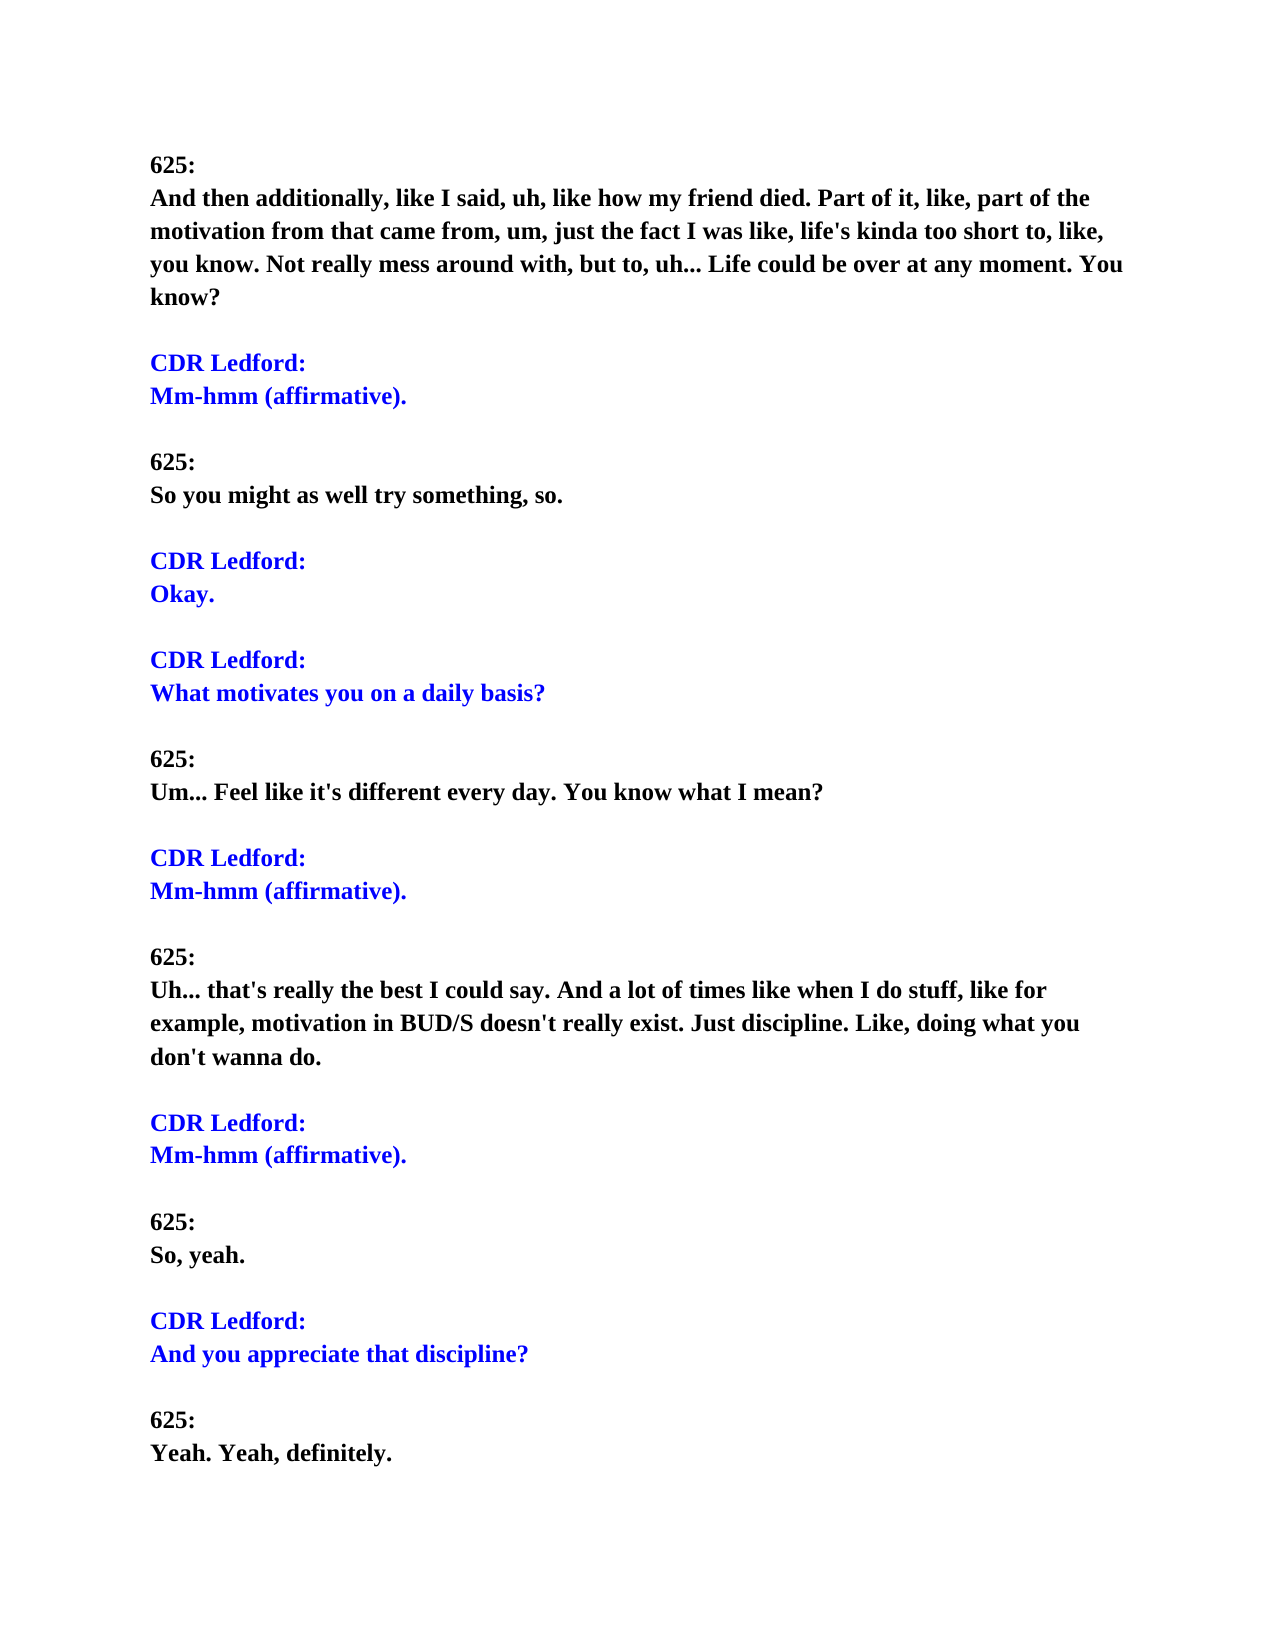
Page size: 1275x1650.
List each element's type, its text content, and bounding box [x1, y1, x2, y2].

text 625: [150, 942, 1125, 971]
text CDR Ledford: [150, 645, 1125, 674]
text Okay. [150, 579, 1125, 608]
text CDR Ledford: [150, 348, 1125, 377]
text 625: [150, 150, 1125, 179]
text Uh... that's really the best I could say. And a lot of times like when I do stuff, like for example, motivation in BUD/S doesn't really exist. Just discipline. Like, doing what you don't wanna do. [150, 976, 1125, 1070]
text CDR Ledford: [150, 1306, 1125, 1334]
text So, yeah. [150, 1240, 1125, 1268]
text And then additionally, like I said, uh, like how my friend died. Part of it, like, part of the motivation from that came from, um, just the fact I was like, life's kinda too short to, like, you know. Not really mess around with, but to, uh... Life could be over at any moment. You know? [150, 183, 1125, 311]
text What motivates you on a daily basis? [150, 678, 1125, 707]
text 625: [150, 1405, 1125, 1433]
text Mm-hmm (affirmative). [150, 381, 1125, 410]
text Mm-hmm (affirmative). [150, 1141, 1125, 1169]
text So you might as well try something, so. [150, 480, 1125, 509]
text 625: [150, 744, 1125, 773]
text CDR Ledford: [150, 546, 1125, 575]
text Um... Feel like it's different every day. You know what I mean? [150, 777, 1125, 806]
text CDR Ledford: [150, 1108, 1125, 1136]
text And you appreciate that discipline? [150, 1339, 1125, 1367]
text 625: [150, 447, 1125, 476]
text Yeah. Yeah, definitely. [150, 1438, 1125, 1467]
text Mm-hmm (affirmative). [150, 876, 1125, 905]
text CDR Ledford: [150, 843, 1125, 872]
text 625: [150, 1207, 1125, 1235]
